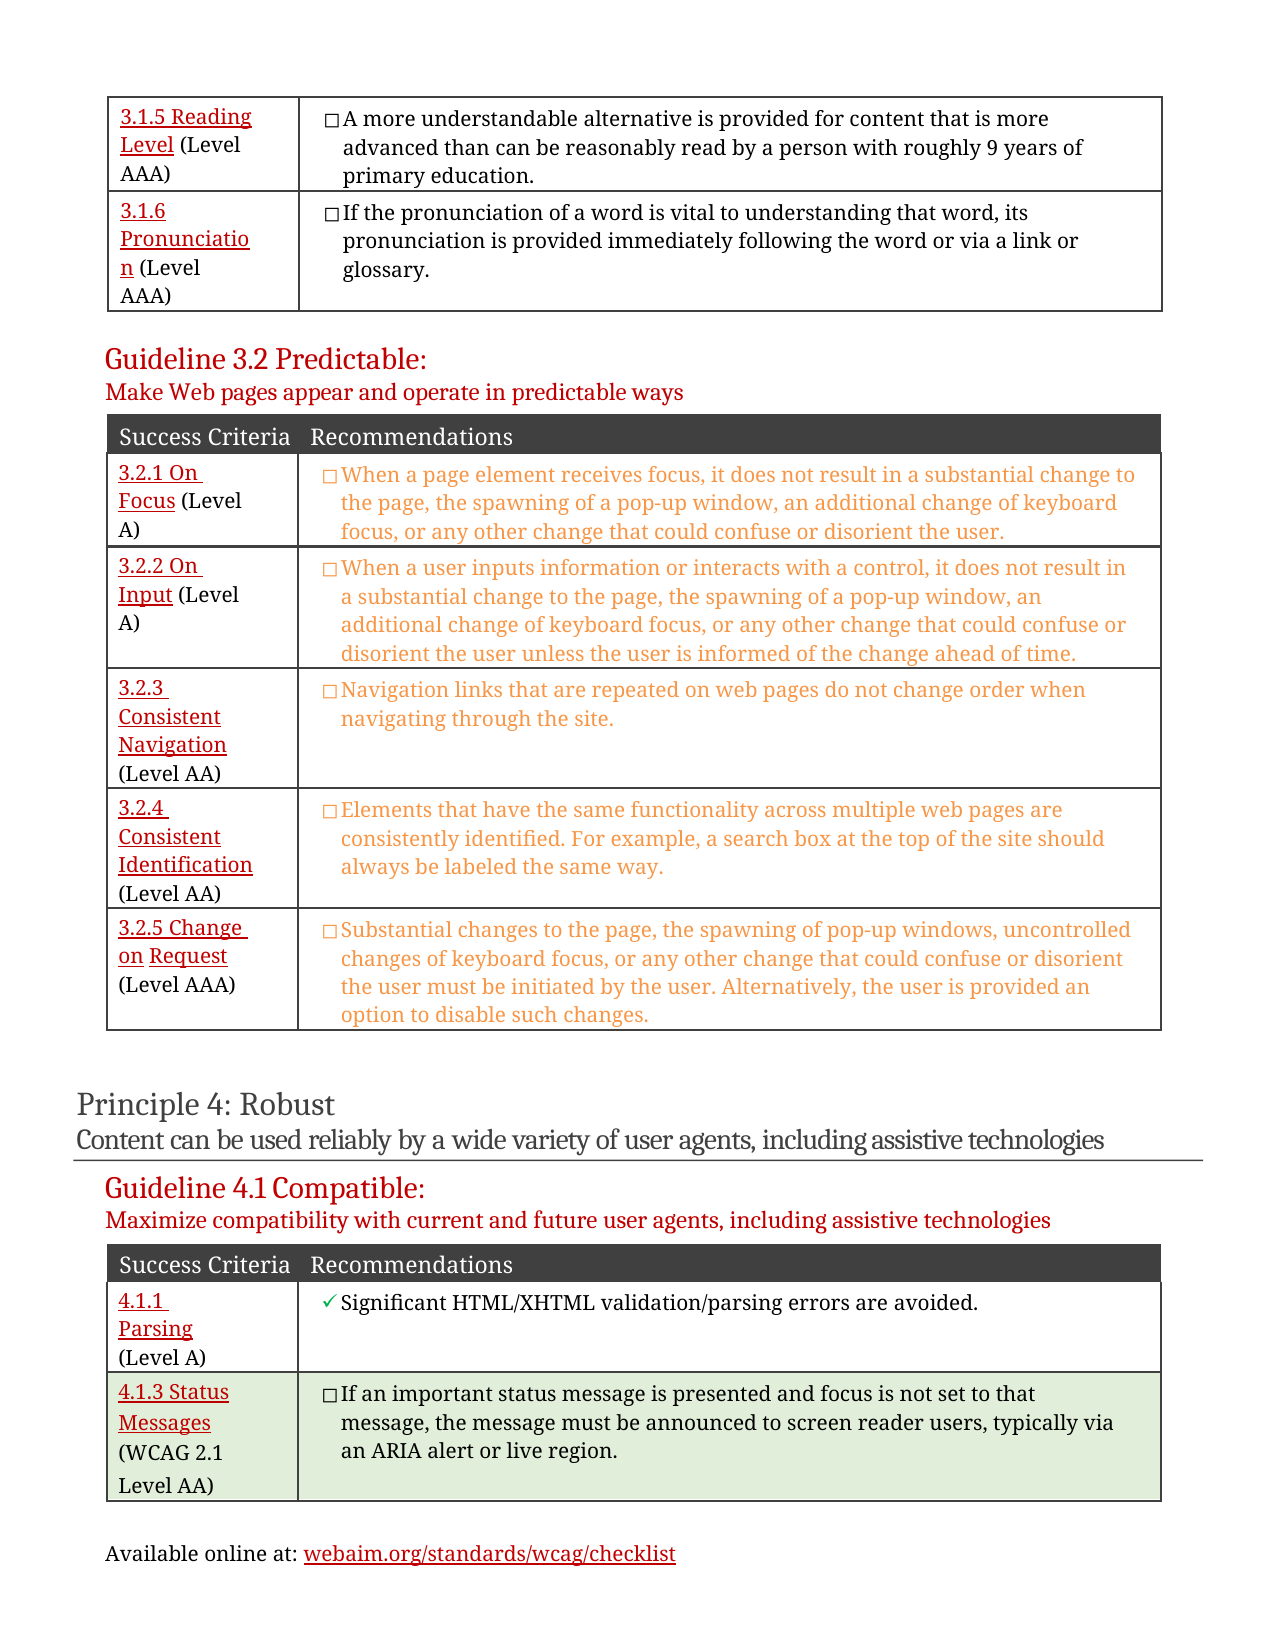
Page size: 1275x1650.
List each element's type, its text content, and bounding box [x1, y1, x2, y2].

text Guideline 3.2 Predictable: [105, 340, 1200, 377]
text Make Web pages appear and operate in predictable ways [105, 377, 1200, 406]
table_header 3.1.5 Reading Level (Level AAA) [109, 98, 298, 189]
table_cell Navigation links that are repeated on web pages do not change order when navigating through the site. [299, 669, 1160, 787]
table_header Success Criteria [107, 414, 298, 452]
text Available online at: webaim.org/standards/wcag/checklist [105, 1539, 1200, 1568]
table_cell 4.1.3 Status Messages (WCAG 2.1 Level AA) [108, 1373, 297, 1499]
subtitle Principle 4: Robust [76, 1085, 1200, 1123]
table_cell 3.2.1 On Focus (Level A) [108, 454, 297, 545]
table_header A more understandable alternative is provided for content that is more advanced than can be reasonably read by a person with roughly 9 years of primary education. [300, 98, 1161, 189]
table_cell 3.2.3 Consistent Navigation (Level AA) [108, 669, 297, 787]
table_cell Significant HTML/XHTML validation/parsing errors are avoided. [299, 1282, 1160, 1371]
table_header Success Criteria [107, 1244, 298, 1282]
table_cell If the pronunciation of a word is vital to understanding that word, its pronunciation is provided immediately following the word or via a link or glossary. [300, 192, 1161, 309]
table_cell When a user inputs information or interacts with a control, it does not result in a substantial change to the page, the spawning of a pop-up window, an additional change of keyboard focus, or any other change that could confuse or disorient the user unless the user is informed of the change ahead of time. [299, 548, 1160, 667]
table_cell 3.2.5 Change on Request (Level AAA) [108, 909, 297, 1029]
text Maximize compatibility with current and future user agents, including assistive technologies [105, 1206, 1200, 1235]
table_cell Elements that have the same functionality across multiple web pages are consistently identified. For example, a search box at the top of the site should always be labeled the same way. [299, 789, 1160, 907]
table_cell 3.1.6 Pronunciation (Level AAA) [109, 192, 298, 309]
table_cell 3.2.2 On Input (Level A) [108, 548, 297, 667]
table_header Recommendations [298, 1244, 1161, 1282]
table_cell Substantial changes to the page, the spawning of pop-up windows, uncontrolled changes of keyboard focus, or any other change that could confuse or disorient the user must be initiated by the user. Alternatively, the user is provided an option to disable such changes. [299, 909, 1160, 1029]
table_cell 4.1.1 Parsing (Level A) [108, 1282, 297, 1371]
table_cell 3.2.4 Consistent Identification (Level AA) [108, 789, 297, 907]
text Guideline 4.1 Compatible: [105, 1169, 1200, 1206]
text Content can be used reliably by a wide variety of user agents, including assistive technologies [76, 1123, 1200, 1157]
table_header Recommendations [298, 414, 1161, 452]
table_cell If an important status message is presented and focus is not set to that message, the message must be announced to screen reader users, typically via an ARIA alert or live region. [299, 1373, 1160, 1499]
table_cell When a page element receives focus, it does not result in a substantial change to the page, the spawning of a pop-up window, an additional change of keyboard focus, or any other change that could confuse or disorient the user. [299, 454, 1160, 545]
